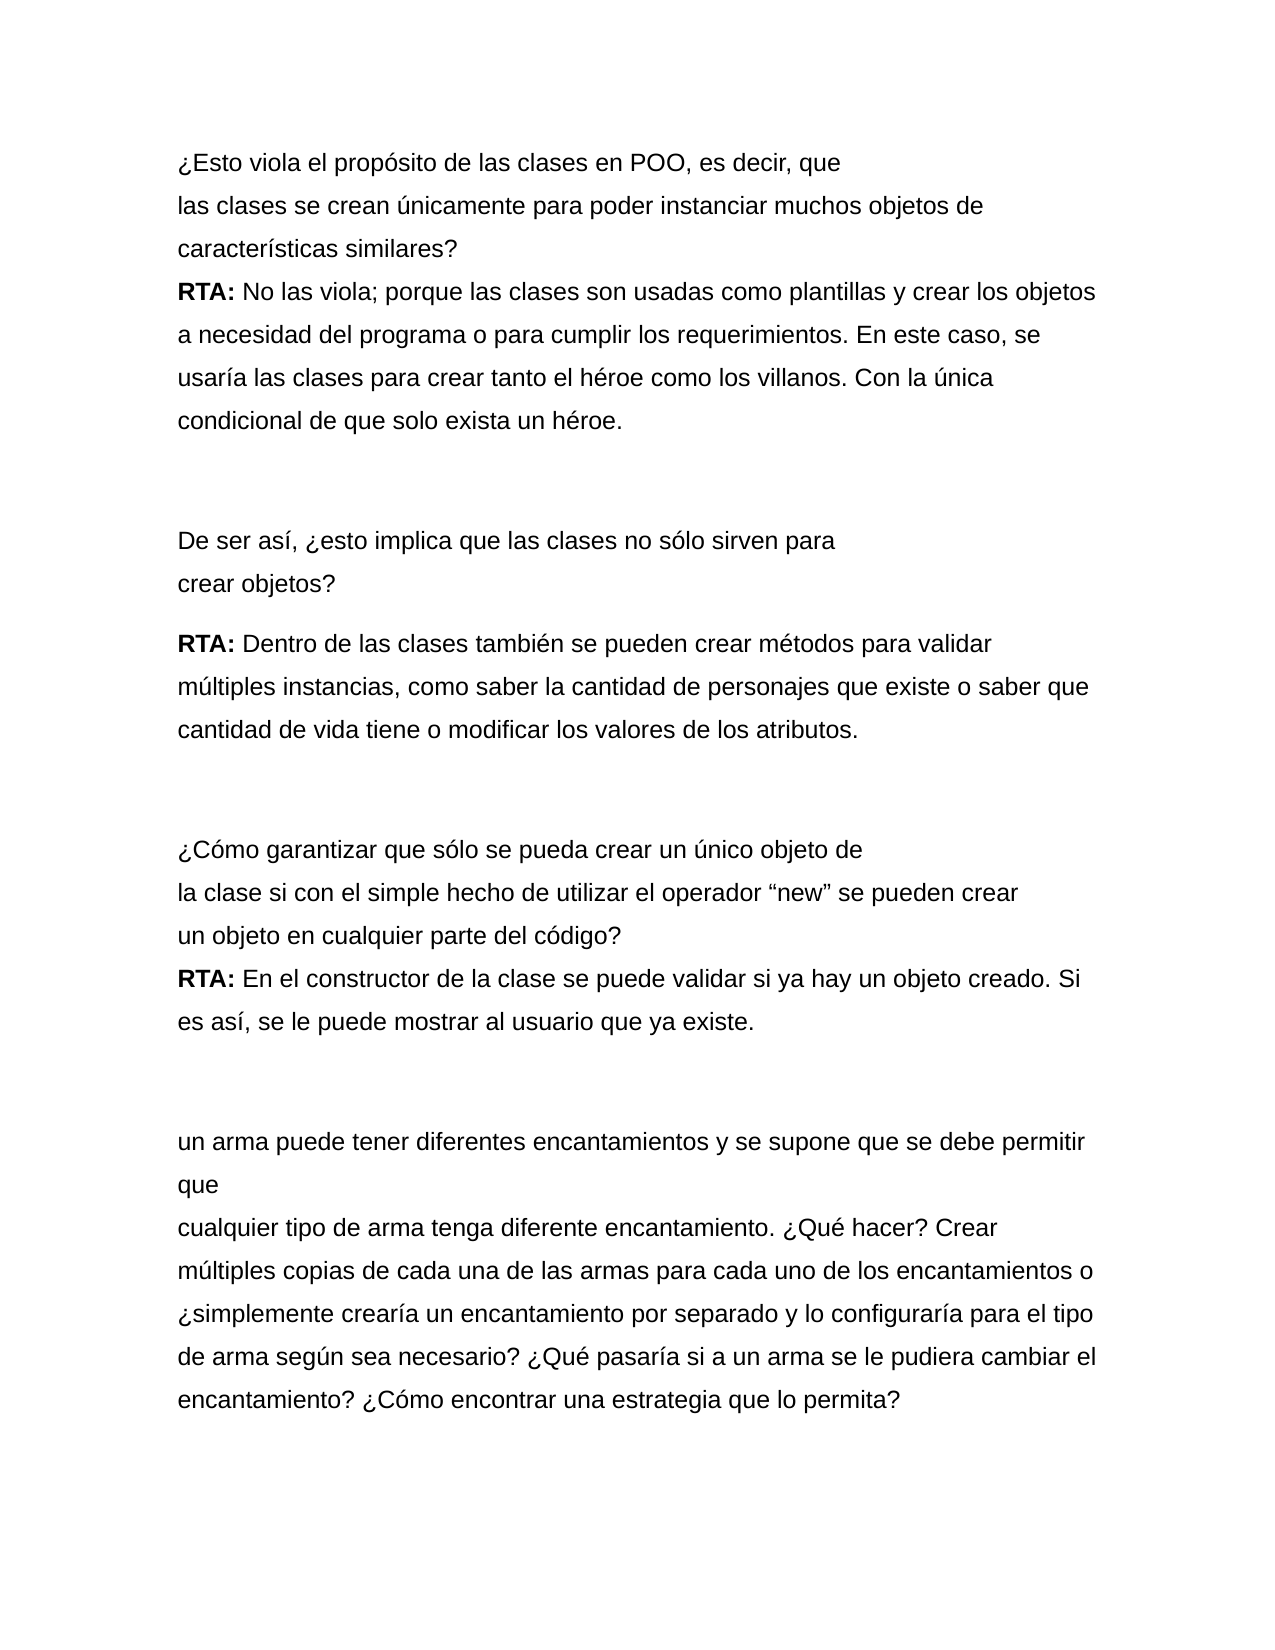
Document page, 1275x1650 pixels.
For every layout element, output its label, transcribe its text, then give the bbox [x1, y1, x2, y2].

text RTA: Dentro de las clases también se pueden crear métodos para validar múltiples instancias, como saber la cantidad de personajes que existe o saber que cantidad de vida tiene o modificar los valores de los atributos. [177, 629, 1098, 744]
text ¿Cómo garantizar que sólo se pueda crear un único objeto de la clase si con el simple hecho de utilizar el operador “new” se pueden crear un objeto en cualquier parte del código? RTA: En el constructor de la clase se puede validar si ya hay un objeto creado. Si es así, se le puede mostrar al usuario que ya existe. [177, 835, 1098, 1036]
text ¿Esto viola el propósito de las clases en POO, es decir, que las clases se crean únicamente para poder instanciar muchos objetos de características similares? RTA: No las viola; porque las clases son usadas como plantillas y crear los objetos a necesidad del programa o para cumplir los requerimientos. En este caso, se usaría las clases para crear tanto el héroe como los villanos. Con la única condicional de que solo exista un héroe. [177, 148, 1098, 435]
text un arma puede tener diferentes encantamientos y se supone que se debe permitir que cualquier tipo de arma tenga diferente encantamiento. ¿Qué hacer? Crear múltiples copias de cada una de las armas para cada uno de los encantamientos o ¿simplemente crearía un encantamiento por separado y lo configuraría para el tipo de arma según sea necesario? ¿Qué pasaría si a un arma se le pudiera cambiar el encantamiento? ¿Cómo encontrar una estrategia que lo permita? [177, 1127, 1098, 1414]
text De ser así, ¿esto implica que las clases no sólo sirven para crear objetos? [177, 526, 1098, 598]
